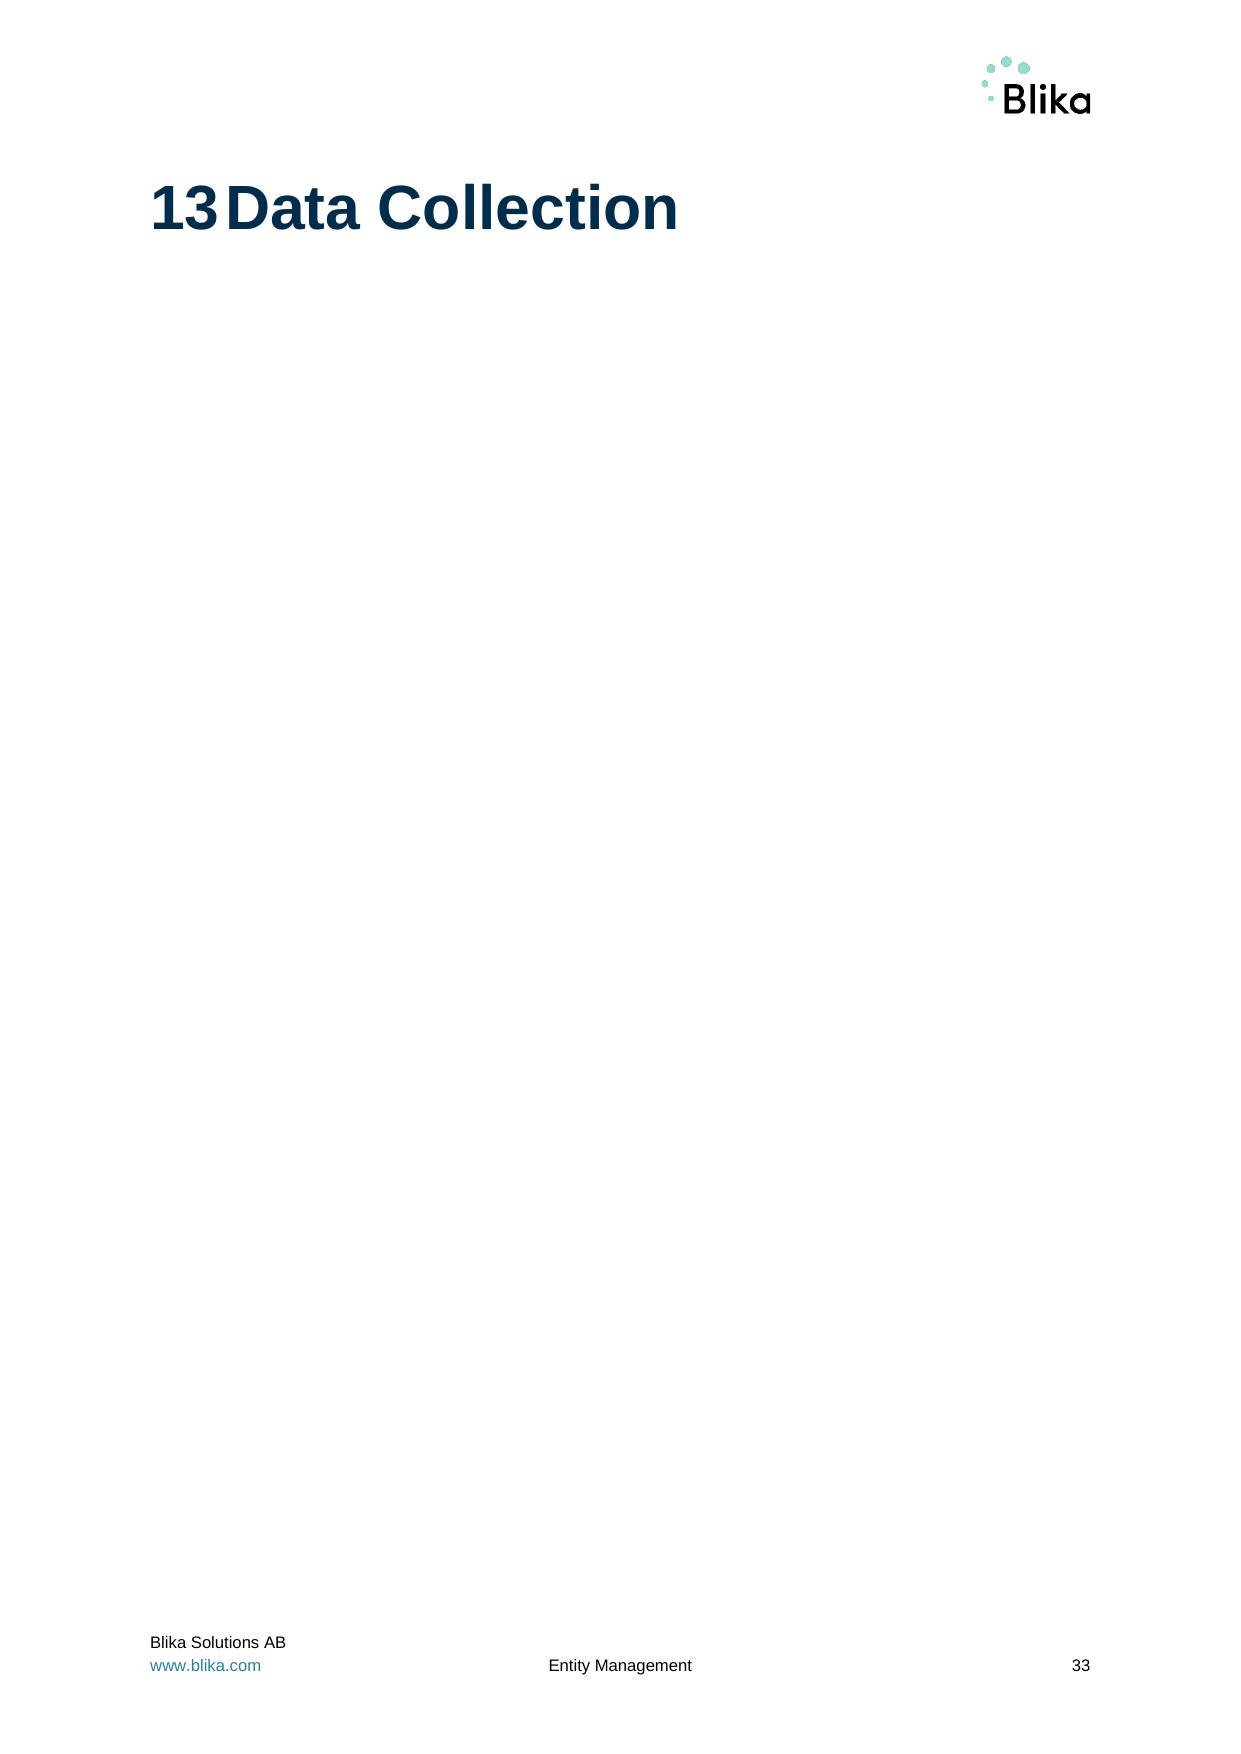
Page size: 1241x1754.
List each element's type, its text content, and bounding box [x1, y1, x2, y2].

picture [981, 56, 1091, 114]
subtitle Data Collection [150, 171, 1090, 243]
